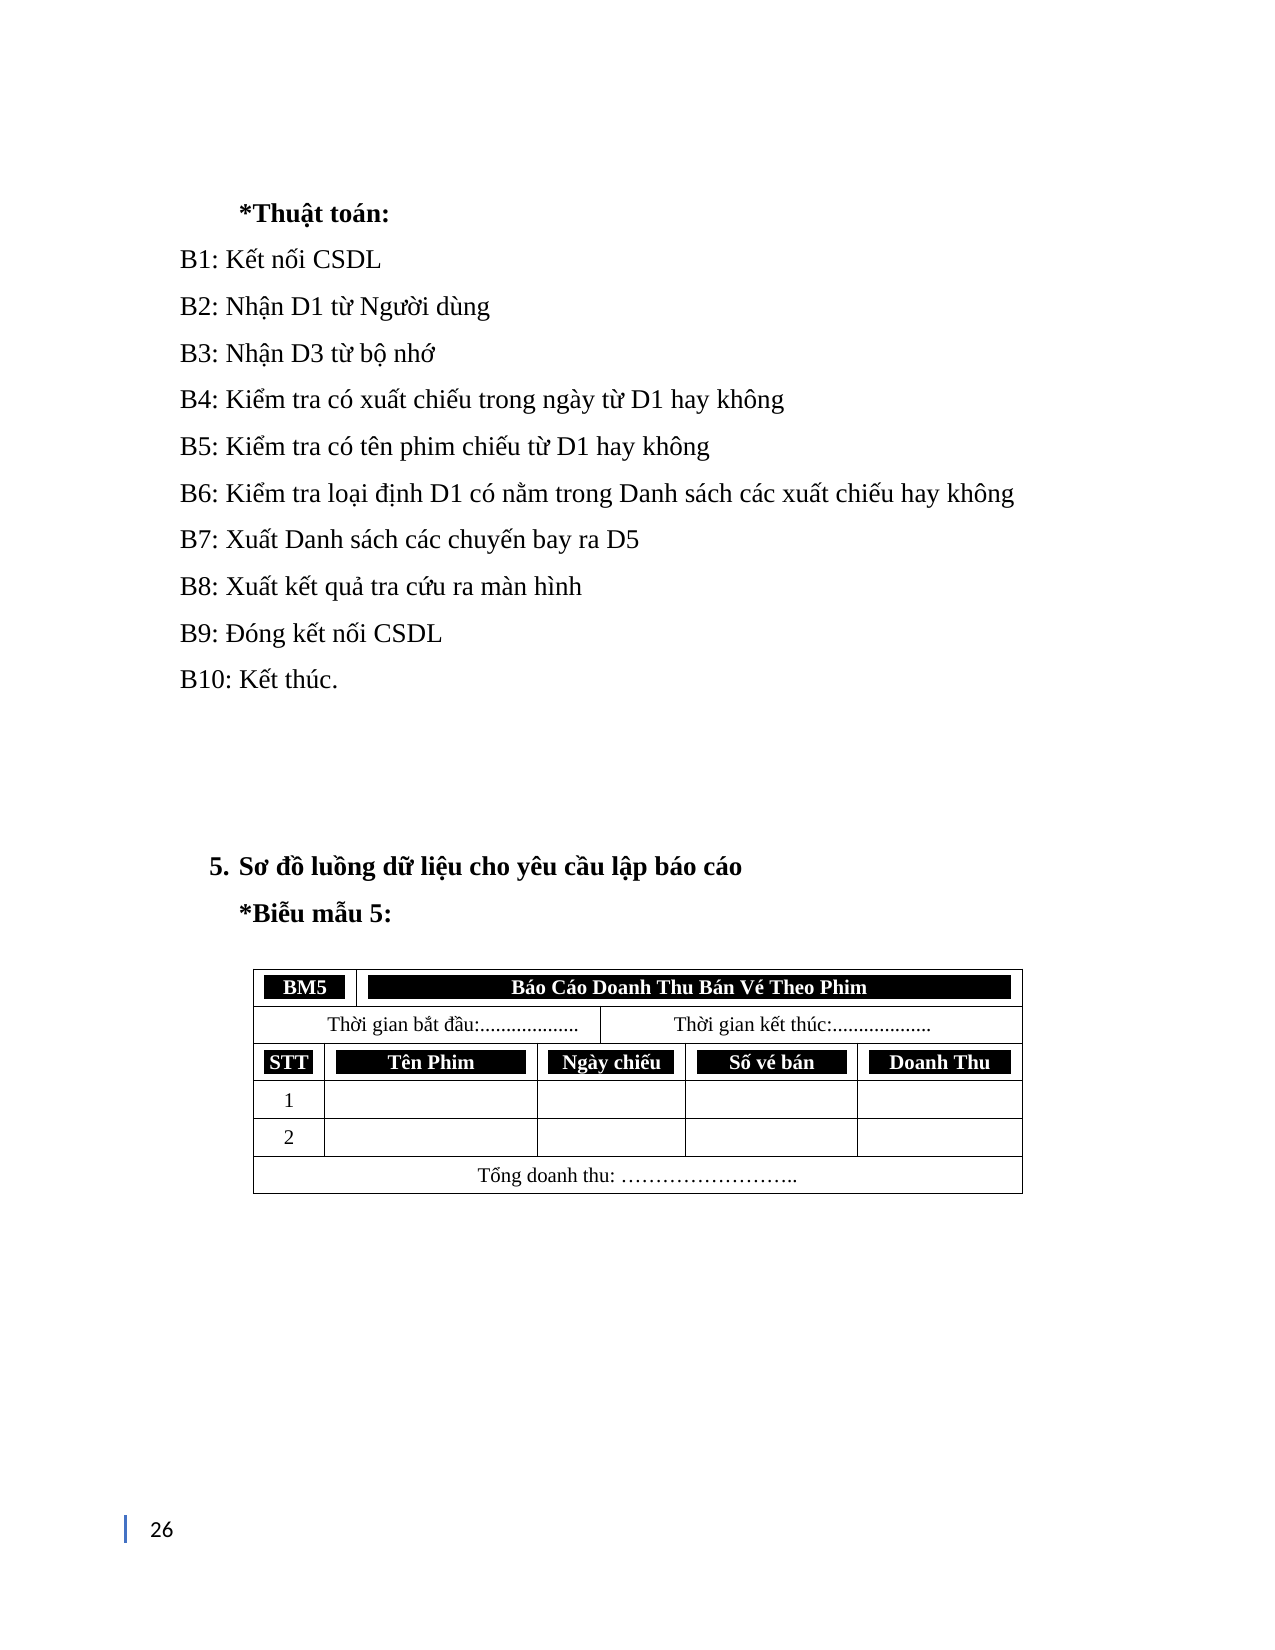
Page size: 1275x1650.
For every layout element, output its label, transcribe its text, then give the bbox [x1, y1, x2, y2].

table_cell [538, 1081, 685, 1118]
table_cell 1 [254, 1081, 324, 1118]
table_cell [858, 1081, 1022, 1118]
text B1: Kết nối CSDL [179, 243, 1125, 274]
text B6: Kiểm tra loại định D1 có nằm trong Danh sách các xuất chiếu hay không [179, 477, 1125, 508]
text B5: Kiểm tra có tên phim chiếu từ D1 hay không [179, 430, 1125, 461]
text B10: Kết thúc. [179, 663, 1125, 694]
table_cell STT [254, 1044, 324, 1080]
table_cell [325, 1119, 537, 1156]
text B9: Đóng kết nối CSDL [179, 617, 1125, 648]
text B7: Xuất Danh sách các chuyến bay ra D5 [179, 523, 1125, 554]
table_cell Thời gian kết thúc:................... [601, 1007, 1022, 1043]
text B8: Xuất kết quả tra cứu ra màn hình [179, 570, 1125, 601]
table_cell [686, 1119, 857, 1156]
list Sơ đồ luồng dữ liệu cho yêu cầu lập báo cáo [209, 850, 1125, 881]
table_cell Tổng doanh thu: …………………….. [254, 1157, 1022, 1193]
table_cell Số vé bán [686, 1044, 857, 1080]
table_cell [686, 1081, 857, 1118]
table_cell Tên Phim [325, 1044, 537, 1080]
table_cell [325, 1081, 537, 1118]
text B4: Kiểm tra có xuất chiếu trong ngày từ D1 hay không [179, 383, 1125, 414]
text B2: Nhận D1 từ Người dùng [179, 290, 1125, 321]
table_cell Thời gian bắt đầu:................... [254, 1007, 600, 1043]
table_cell [538, 1119, 685, 1156]
table_cell 2 [254, 1119, 324, 1156]
text B3: Nhận D3 từ bộ nhớ [179, 337, 1125, 368]
table_cell Doanh Thu [858, 1044, 1022, 1080]
text *Thuật toán: [239, 197, 1125, 228]
table_cell Ngày chiếu [538, 1044, 685, 1080]
table_cell [858, 1119, 1022, 1156]
table_header BM5 [254, 970, 356, 1006]
table_header Báo Cáo Doanh Thu Bán Vé Theo Phim [357, 970, 1022, 1006]
text *Biễu mẫu 5: [239, 897, 1125, 928]
